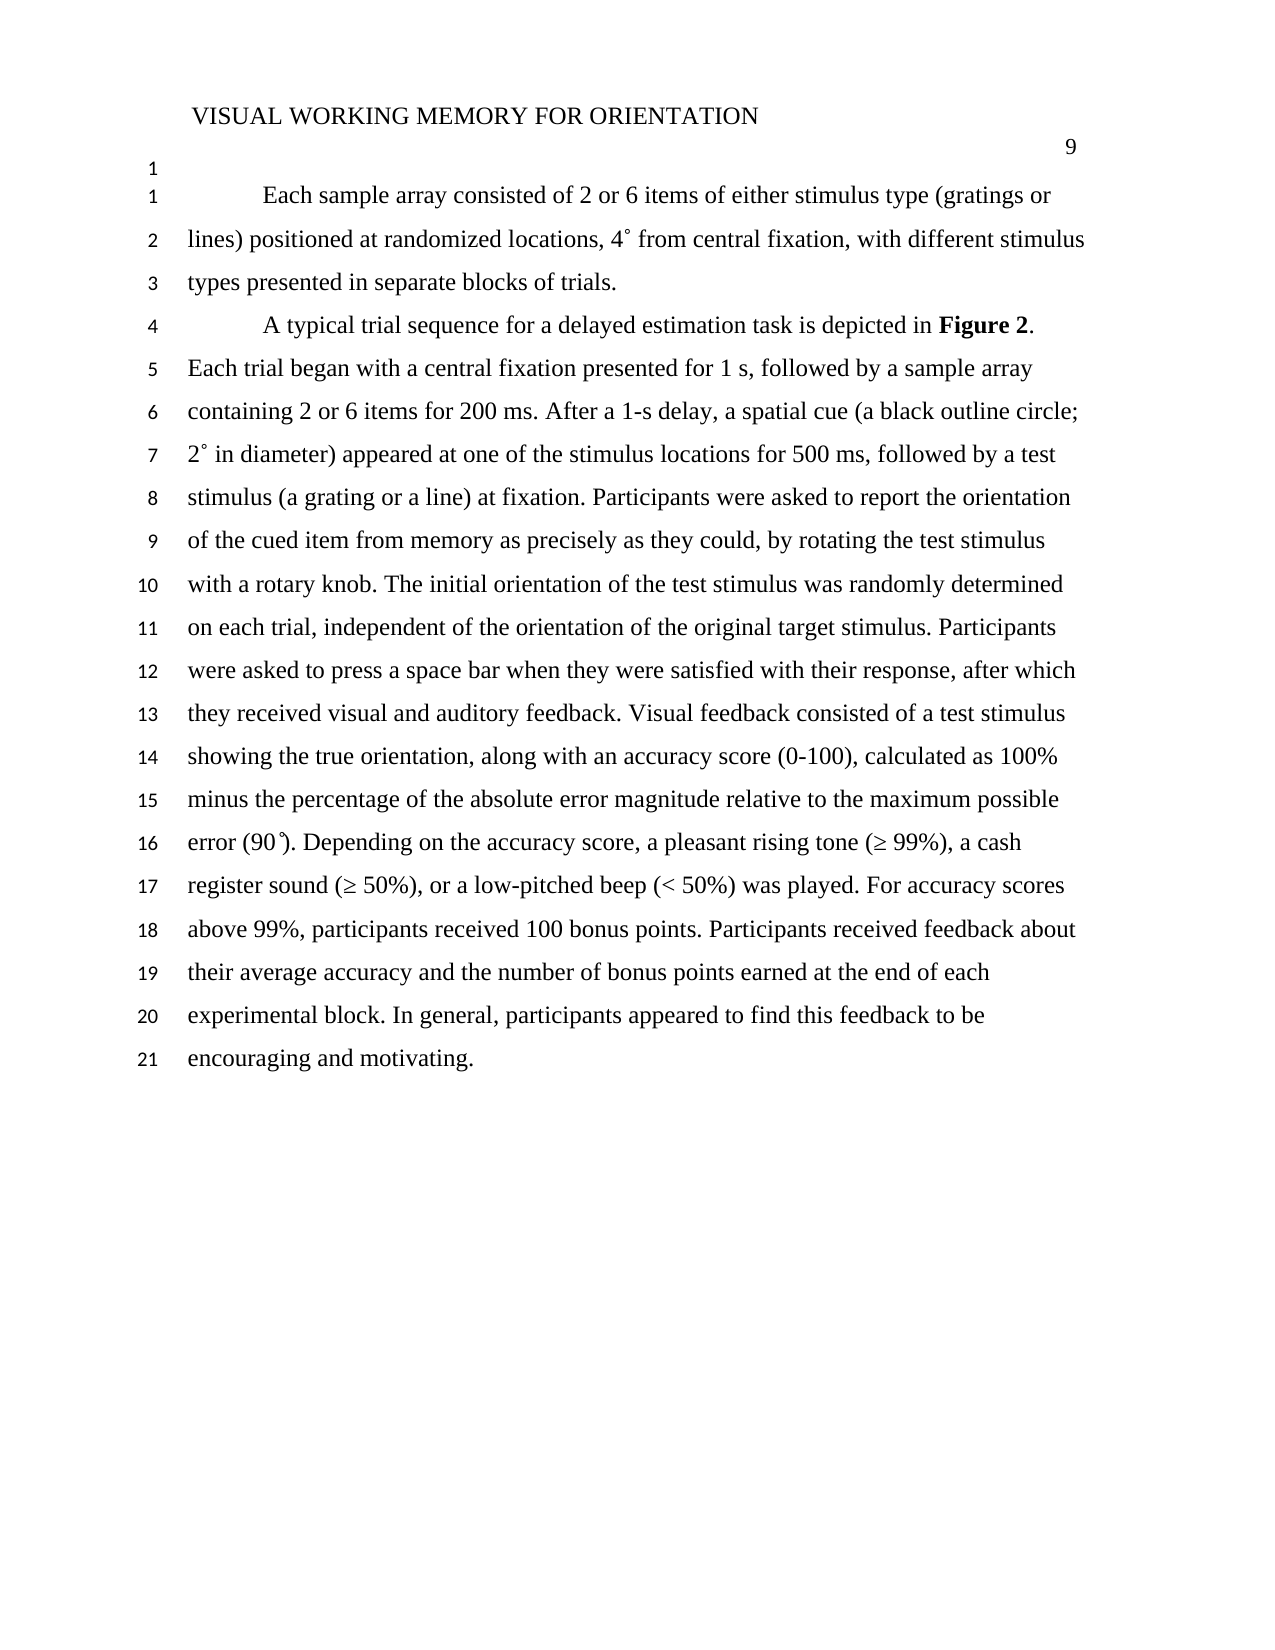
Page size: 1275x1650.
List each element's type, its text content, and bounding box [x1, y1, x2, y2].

text Each sample array consisted of 2 or 6 items of either stimulus type (gratings or lines) positioned at randomized locations, 4˚ from central fixation, with different stimulus types presented in separate blocks of trials. [187, 181, 1087, 296]
text A typical trial sequence for a delayed estimation task is depicted in Figure 2. Each trial began with a central fixation presented for 1 s, followed by a sample array containing 2 or 6 items for 200 ms. After a 1-s delay, a spatial cue (a black outline circle; 2˚ in diameter) appeared at one of the stimulus locations for 500 ms, followed by a test stimulus (a grating or a line) at fixation. Participants were asked to report the orientation of the cued item from memory as precisely as they could, by rotating the test stimulus with a rotary knob. The initial orientation of the test stimulus was randomly determined on each trial, independent of the orientation of the original target stimulus. Participants were asked to press a space bar when they were satisfied with their response, after which they received visual and auditory feedback. Visual feedback consisted of a test stimulus showing the true orientation, along with an accuracy score (0-100), calculated as 100% minus the percentage of the absolute error magnitude relative to the maximum possible error (90 ̊). Depending on the accuracy score, a pleasant rising tone (≥ 99%), a cash register sound (≥ 50%), or a low-pitched beep (< 50%) was played. For accuracy scores above 99%, participants received 100 bonus points. Participants received feedback about their average accuracy and the number of bonus points earned at the end of each experimental block. In general, participants appeared to find this feedback to be encouraging and motivating. [187, 310, 1087, 1072]
